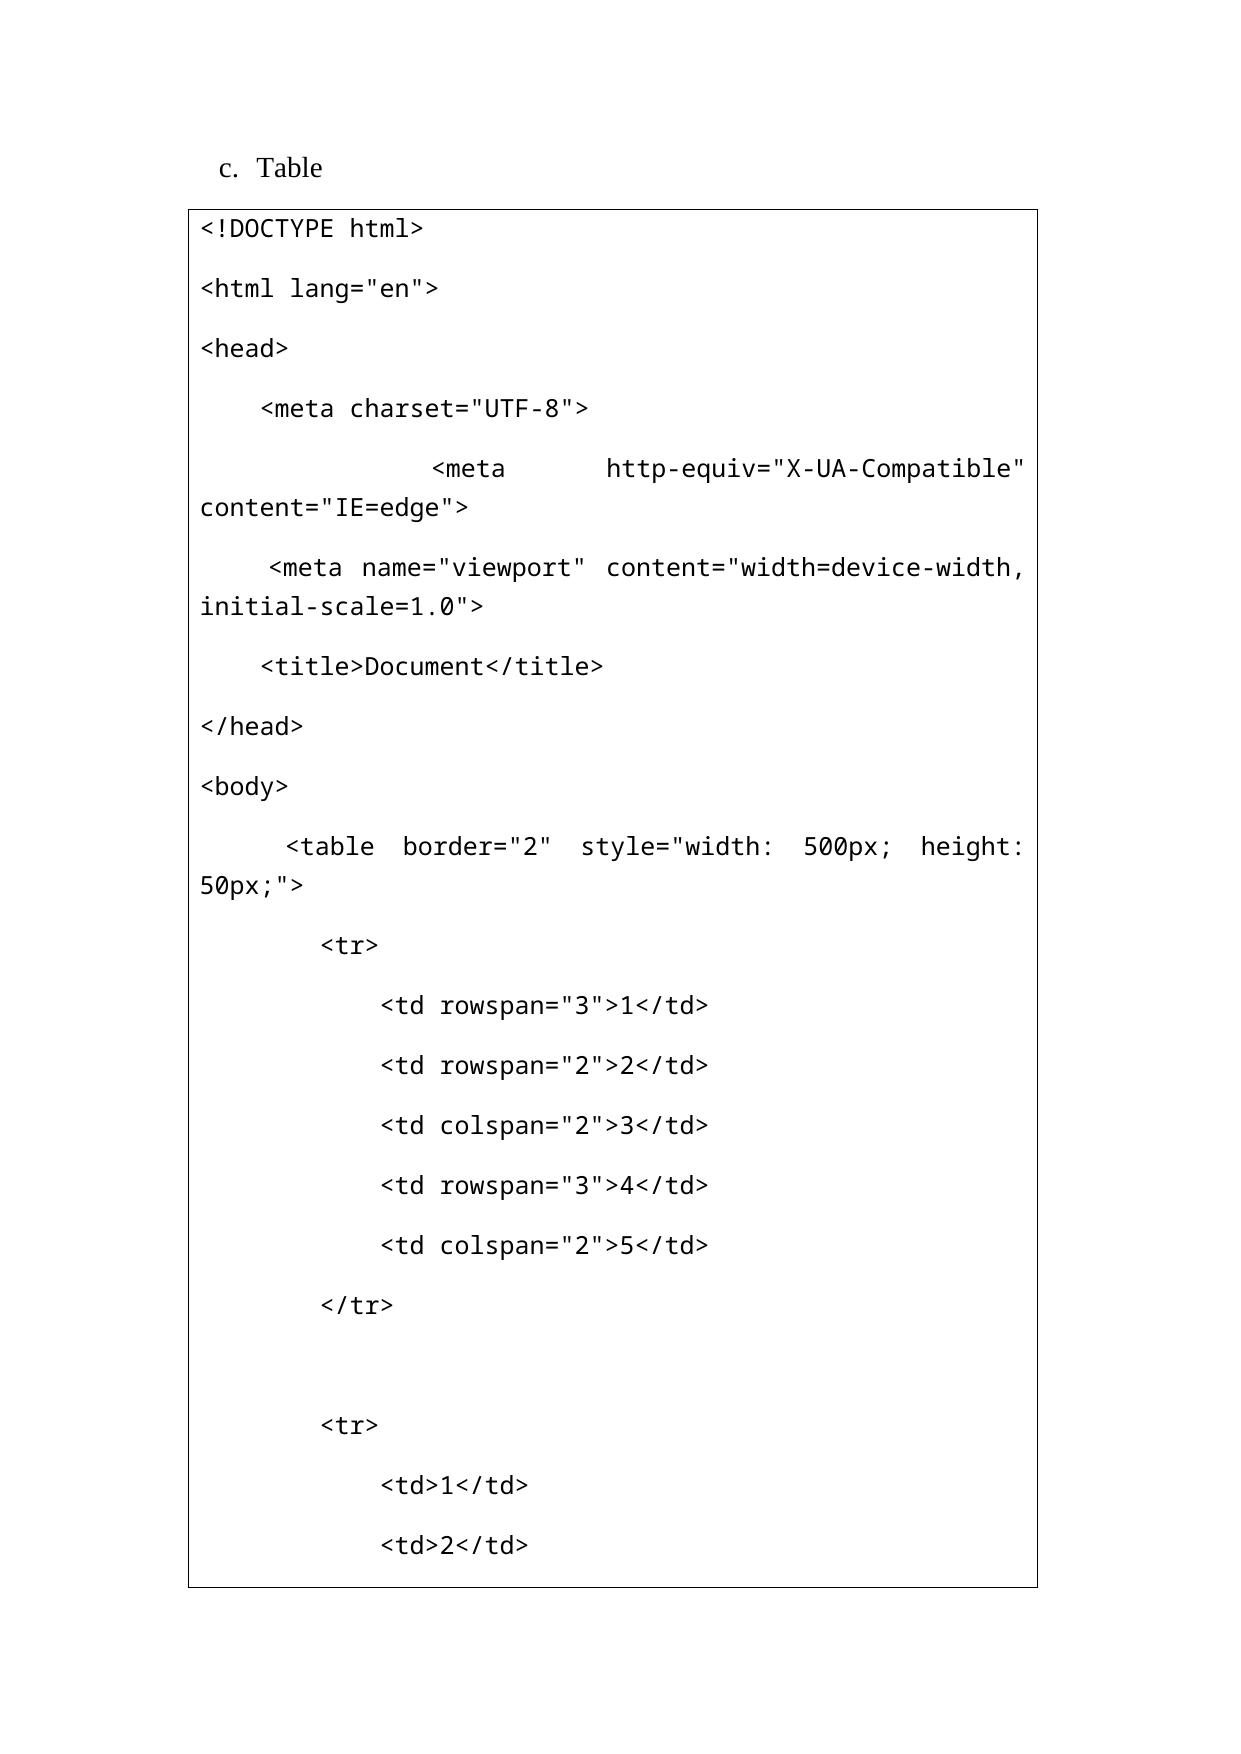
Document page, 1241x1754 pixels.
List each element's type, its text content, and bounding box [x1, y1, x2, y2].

list Table [219, 150, 1053, 183]
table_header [189, 210, 1037, 1587]
